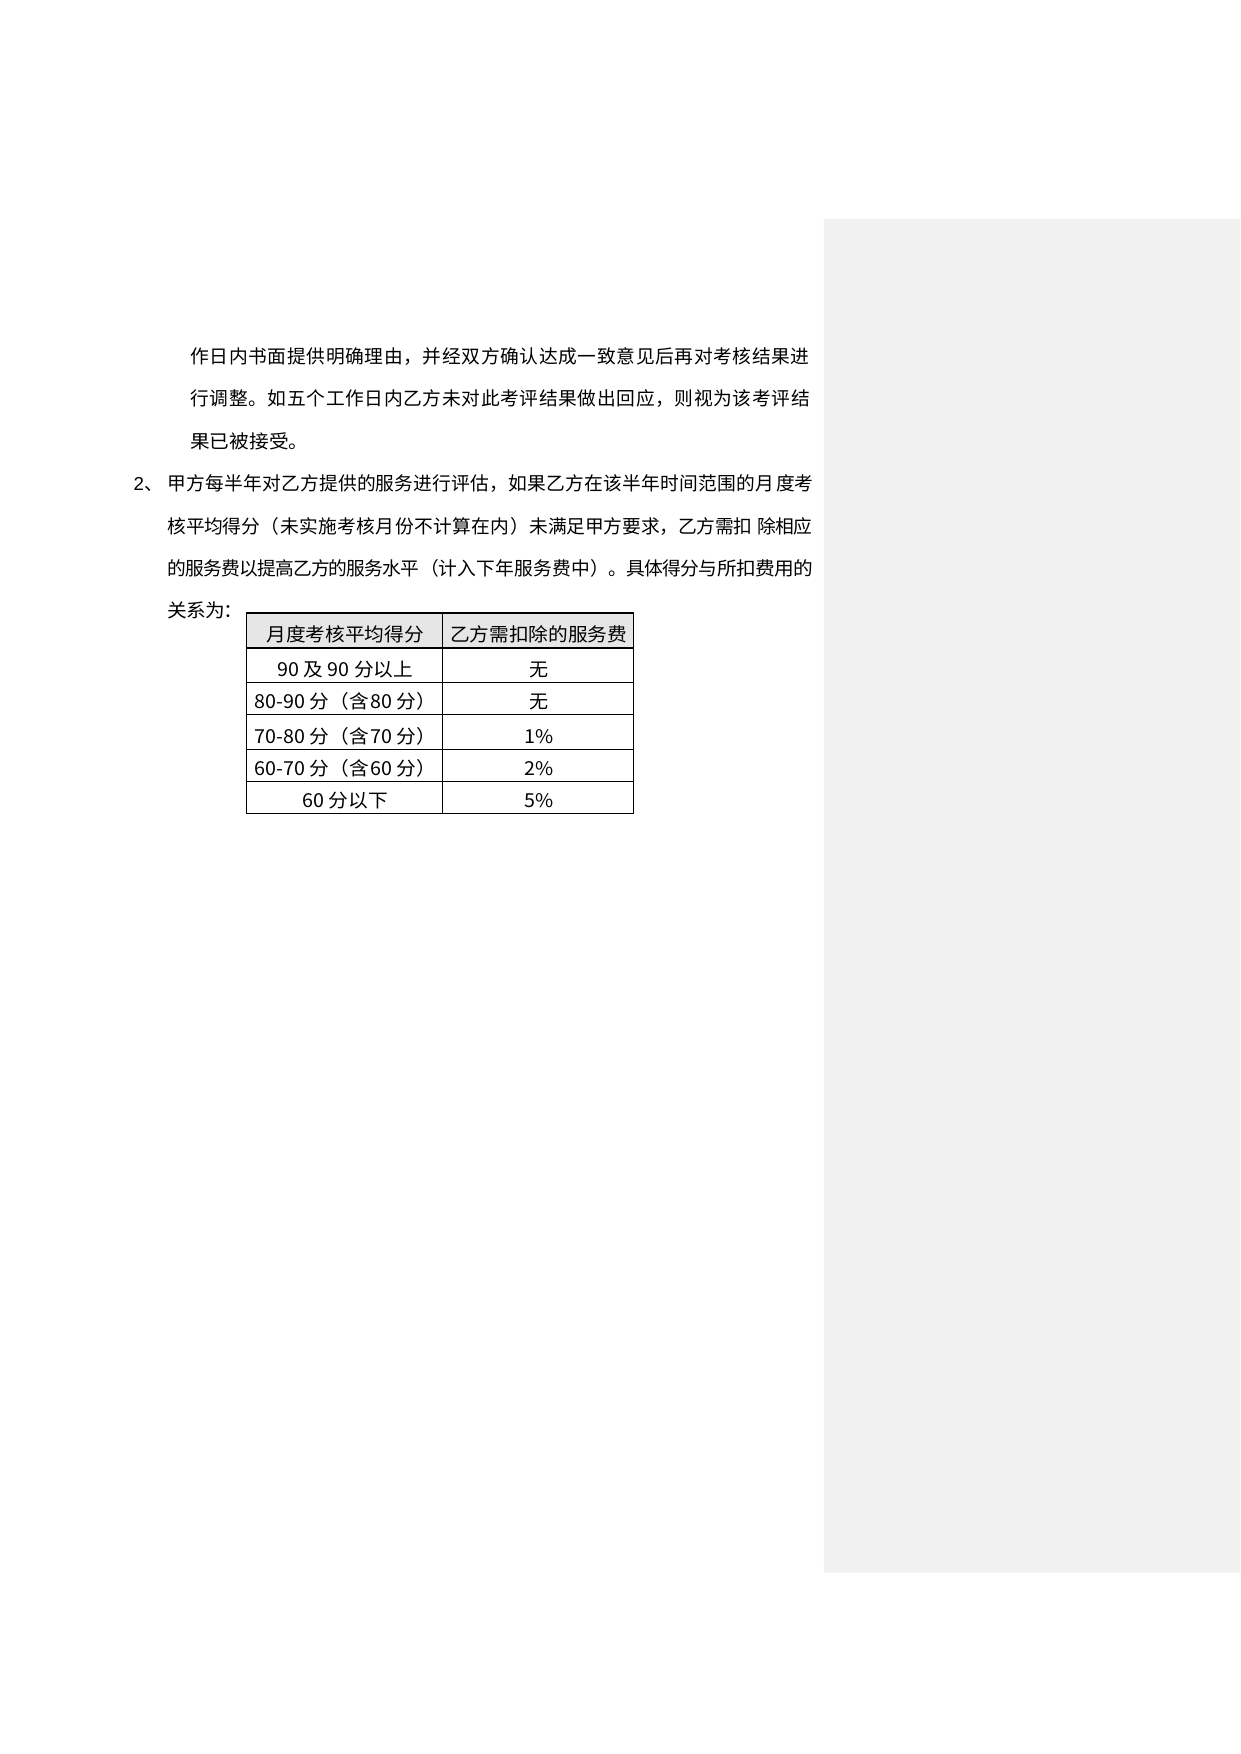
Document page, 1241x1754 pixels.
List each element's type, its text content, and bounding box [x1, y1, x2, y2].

text 作日内书面提供明确理由，并经双方确认达成一致意见后再对考核结果进 行调整。如五个工作日内乙方未对此考评结果做出回应，则视为该考评结 果已被接受。 [190, 342, 813, 454]
text 2、 甲方每半年对乙方提供的服务进行评估，如果乙方在该半年时间范围的月度考核平均得分（未实施考核月份不计算在内）未满足甲方要求，乙方需扣 除相应的服务费以提高乙方的服务水平（计入下年服务费中）。具体得分与所扣费用的关系为： [133, 469, 813, 623]
